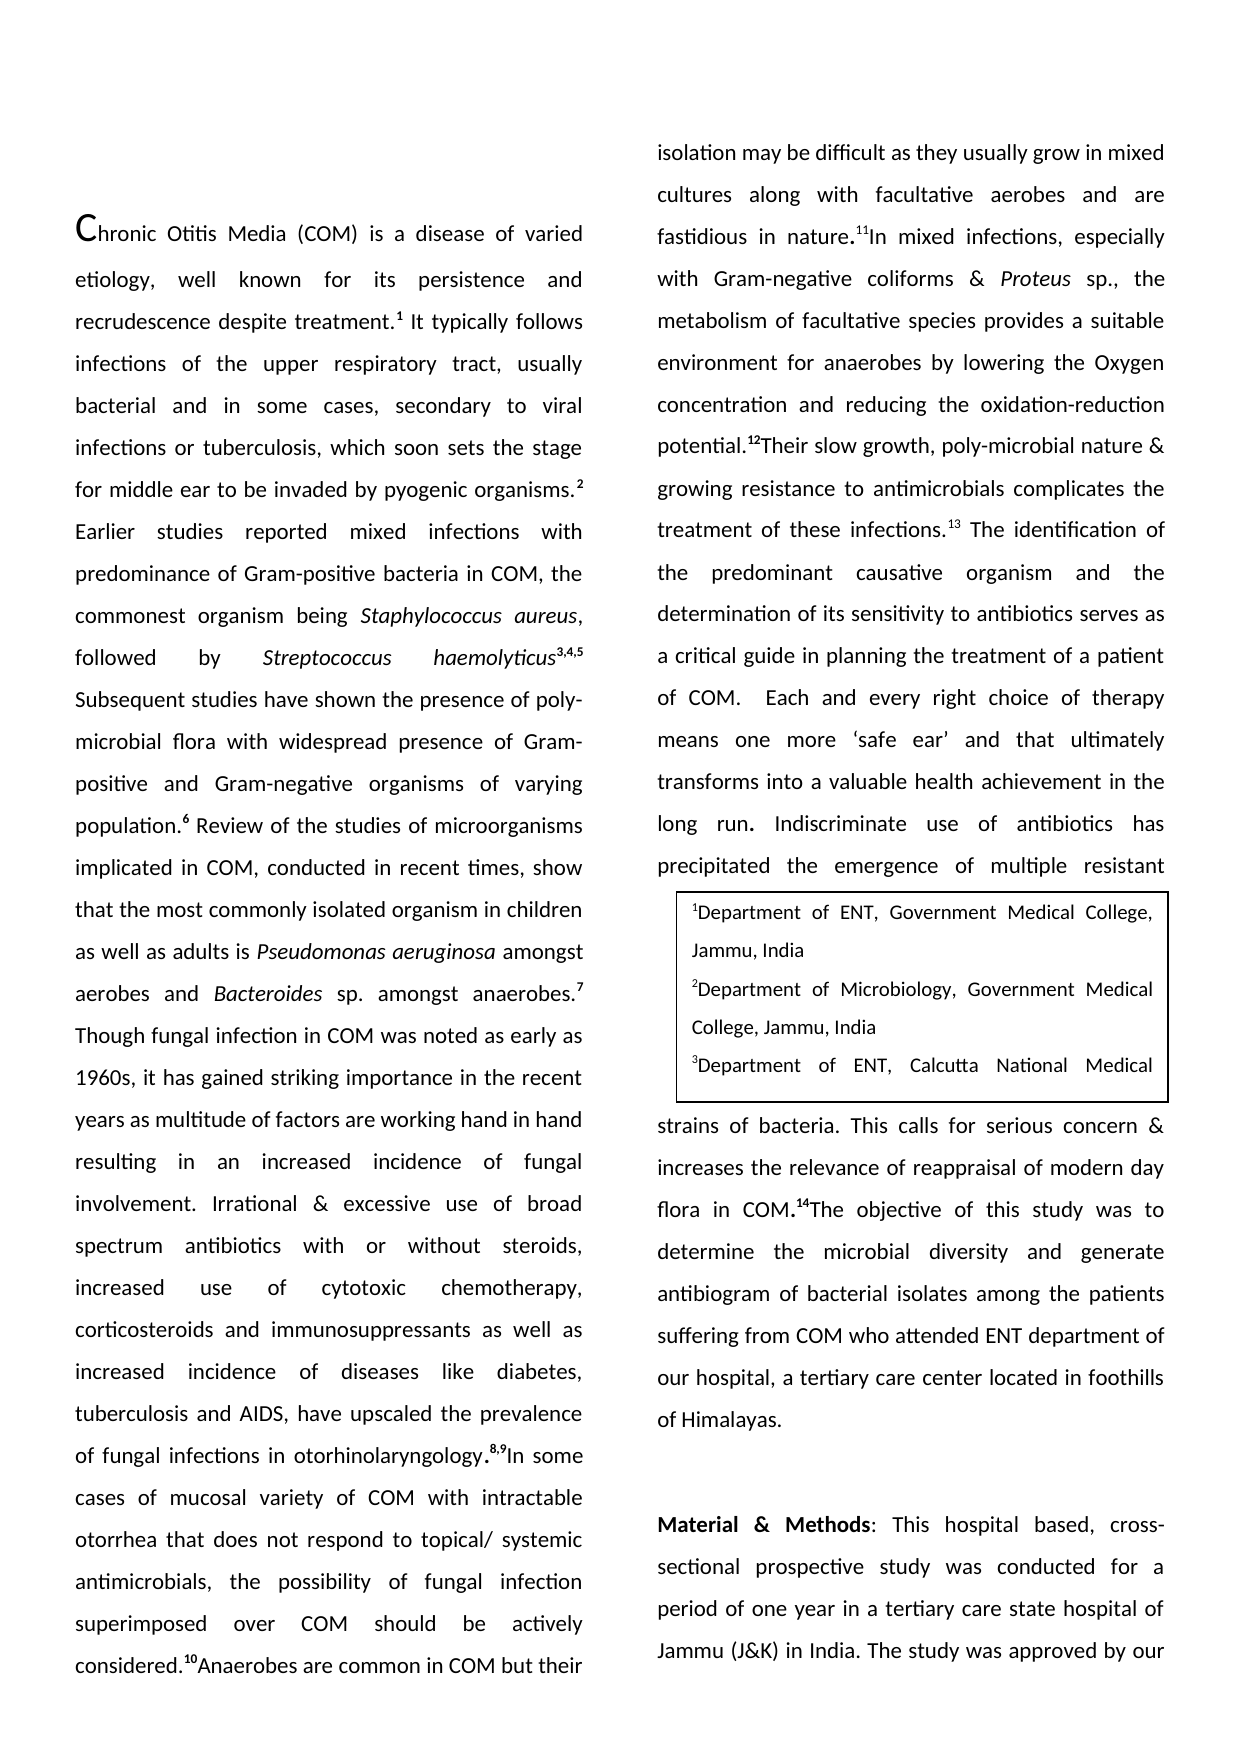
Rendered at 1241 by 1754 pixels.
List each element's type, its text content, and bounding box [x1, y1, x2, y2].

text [657, 1510, 1165, 1664]
text Chronic Otitis Media (COM) is a disease of varied etiology, well known for its persistence and recrudescence despite treatment.1 It typically follows infections of the upper respiratory tract, usually bacterial and in some cases, secondary to viral infections or tuberculosis, which soon sets the stage for middle ear to be invaded by pyogenic organisms.2 Earlier studies reported mixed infections with predominance of Gram-positive bacteria in COM, the commonest organism being Staphylococcus aureus, followed by Streptococcus haemolyticus3,4,5 Subsequent studies have shown the presence of poly-microbial flora with widespread presence of Gram-positive and Gram-negative organisms of varying population.6 Review of the studies of microorganisms implicated in COM, conducted in recent times, show that the most commonly isolated organism in children as well as adults is Pseudomonas aeruginosa amongst aerobes and Bacteroides sp. amongst anaerobes.7 Though fungal infection in COM was noted as early as 1960s, it has gained striking importance in the recent years as multitude of factors are working hand in hand resulting in an increased incidence of fungal involvement. Irrational & excessive use of broad spectrum antibiotics with or without steroids, increased use of cytotoxic chemotherapy, corticosteroids and immunosuppressants as well as increased incidence of diseases like diabetes, tuberculosis and AIDS, have upscaled the prevalence of fungal infections in otorhinolaryngology.8,9In some cases of mucosal variety of COM with intractable otorrhea that does not respond to topical/ systemic antimicrobials, the possibility of fungal infection superimposed over COM should be actively considered.10Anaerobes are common in COM but their isolation may be difficult as they usually grow in mixed cultures along with facultative aerobes and are fastidious in nature.11In mixed infections, especially with Gram-negative coliforms & Proteus sp., the metabolism of facultative species provides a suitable environment for anaerobes by lowering the Oxygen concentration and reducing the oxidation-reduction potential.12Their slow growth, poly-microbial nature & growing resistance to antimicrobials complicates the treatment of these infections.13 The identification of the predominant causative organism and the determination of its sensitivity to antibiotics serves as a critical guide in planning the treatment of a patient of COM. Each and every right choice of therapy means one more ‘safe ear’ and that ultimately transforms into a valuable health achievement in the long run. Indiscriminate use of antibiotics has precipitated the emergence of multiple resistant strains of bacteria. This calls for serious concern & increases the relevance of reappraisal of modern day flora in COM.14The objective of this study was to determine the microbial diversity and generate antibiogram of bacterial isolates among the patients suffering from COM who attended ENT department of our hospital, a tertiary care center located in foothills of Himalayas. [75, 201, 583, 1679]
text Chronic Otitis Media (COM) is a disease of varied etiology, well known for its persistence and recrudescence despite treatment.1 It typically follows infections of the upper respiratory tract, usually bacterial and in some cases, secondary to viral infections or tuberculosis, which soon sets the stage for middle ear to be invaded by pyogenic organisms.2 Earlier studies reported mixed infections with predominance of Gram-positive bacteria in COM, the commonest organism being Staphylococcus aureus, followed by Streptococcus haemolyticus3,4,5 Subsequent studies have shown the presence of poly-microbial flora with widespread presence of Gram-positive and Gram-negative organisms of varying population.6 Review of the studies of microorganisms implicated in COM, conducted in recent times, show that the most commonly isolated organism in children as well as adults is Pseudomonas aeruginosa amongst aerobes and Bacteroides sp. amongst anaerobes.7 Though fungal infection in COM was noted as early as 1960s, it has gained striking importance in the recent years as multitude of factors are working hand in hand resulting in an increased incidence of fungal involvement. Irrational & excessive use of broad spectrum antibiotics with or without steroids, increased use of cytotoxic chemotherapy, corticosteroids and immunosuppressants as well as increased incidence of diseases like diabetes, tuberculosis and AIDS, have upscaled the prevalence of fungal infections in otorhinolaryngology.8,9In some cases of mucosal variety of COM with intractable otorrhea that does not respond to topical/ systemic antimicrobials, the possibility of fungal infection superimposed over COM should be actively considered.10Anaerobes are common in COM but their isolation may be difficult as they usually grow in mixed cultures along with facultative aerobes and are fastidious in nature.11In mixed infections, especially with Gram-negative coliforms & Proteus sp., the metabolism of facultative species provides a suitable environment for anaerobes by lowering the Oxygen concentration and reducing the oxidation-reduction potential.12Their slow growth, poly-microbial nature & growing resistance to antimicrobials complicates the treatment of these infections.13 The identification of the predominant causative organism and the determination of its sensitivity to antibiotics serves as a critical guide in planning the treatment of a patient of COM. Each and every right choice of therapy means one more ‘safe ear’ and that ultimately transforms into a valuable health achievement in the long run. Indiscriminate use of antibiotics has precipitated the emergence of multiple resistant strains of bacteria. This calls for serious concern & increases the relevance of reappraisal of modern day flora in COM.14The objective of this study was to determine the microbial diversity and generate antibiogram of bacterial isolates among the patients suffering from COM who attended ENT department of our hospital, a tertiary care center located in foothills of Himalayas. [657, 138, 1165, 1433]
